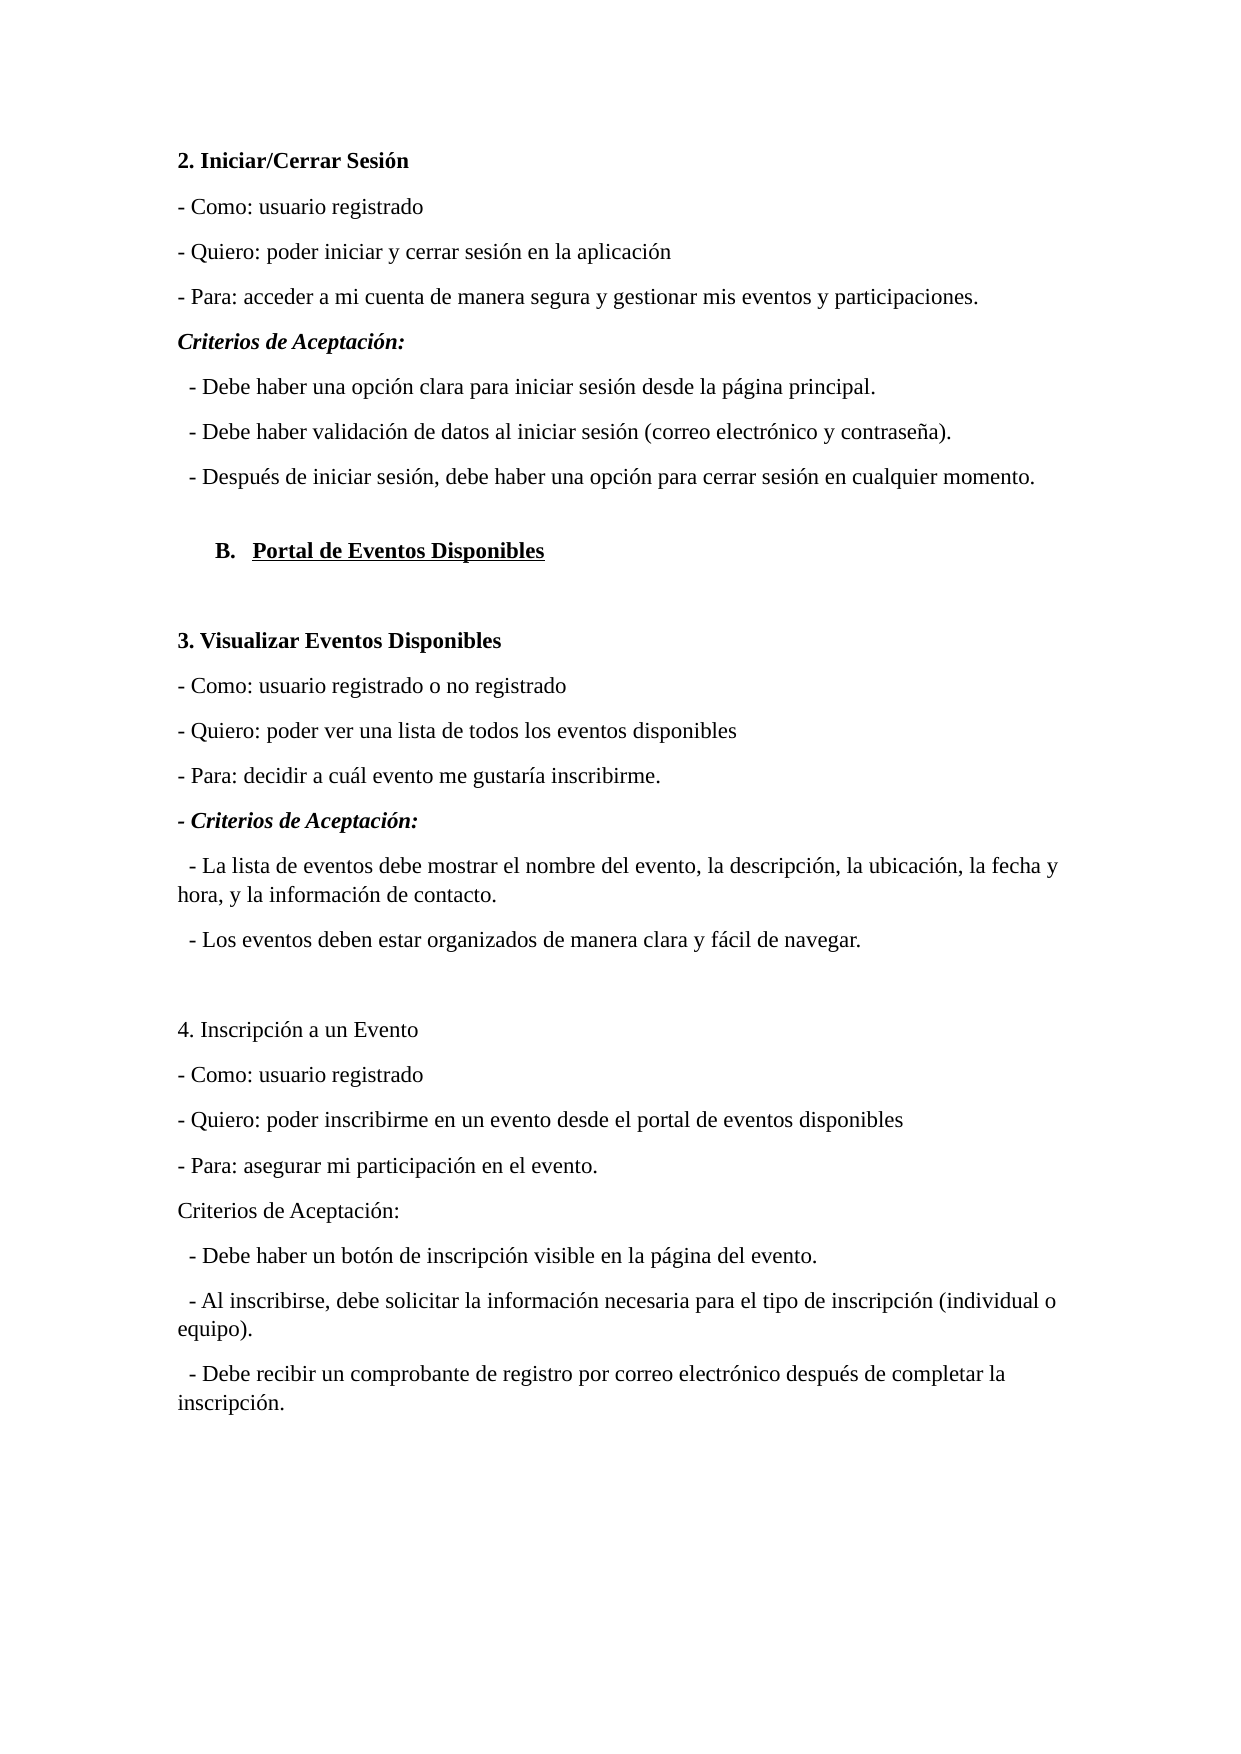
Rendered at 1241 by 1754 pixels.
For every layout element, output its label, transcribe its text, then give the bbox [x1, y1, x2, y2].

text - Como: usuario registrado [177, 1061, 1063, 1088]
text - Los eventos deben estar organizados de manera clara y fácil de navegar. [177, 926, 1063, 952]
text - Después de iniciar sesión, debe haber una opción para cerrar sesión en cualquier momento. [177, 463, 1063, 490]
text - Para: decidir a cuál evento me gustaría inscribirme. [177, 762, 1063, 789]
text - Quiero: poder inscribirme en un evento desde el portal de eventos disponibles [177, 1107, 1063, 1133]
list Portal de Eventos Disponibles [215, 537, 1063, 563]
text 3. Visualizar Eventos Disponibles [177, 627, 1063, 653]
text - Quiero: poder ver una lista de todos los eventos disponibles [177, 717, 1063, 744]
text - Como: usuario registrado o no registrado [177, 672, 1063, 698]
text 4. Inscripción a un Evento [177, 1016, 1063, 1043]
text - Quiero: poder iniciar y cerrar sesión en la aplicación [177, 238, 1063, 264]
text - Debe haber validación de datos al iniciar sesión (correo electrónico y contraseña). [177, 418, 1063, 444]
text - Al inscribirse, debe solicitar la información necesaria para el tipo de inscripción (individual o equipo). [177, 1287, 1063, 1342]
text - La lista de eventos debe mostrar el nombre del evento, la descripción, la ubicación, la fecha y hora, y la información de contacto. [177, 853, 1063, 907]
text Criterios de Aceptación: [177, 1197, 1063, 1223]
text - Como: usuario registrado [177, 193, 1063, 219]
text - Para: asegurar mi participación en el evento. [177, 1152, 1063, 1178]
text - Debe haber una opción clara para iniciar sesión desde la página principal. [177, 373, 1063, 399]
text Criterios de Aceptación: [177, 328, 1063, 354]
text - Debe haber un botón de inscripción visible en la página del evento. [177, 1242, 1063, 1268]
text 2. Iniciar/Cerrar Sesión [177, 148, 1063, 174]
text - Para: acceder a mi cuenta de manera segura y gestionar mis eventos y participaciones. [177, 283, 1063, 309]
text - Criterios de Aceptación: [177, 807, 1063, 834]
text - Debe recibir un comprobante de registro por correo electrónico después de completar la inscripción. [177, 1361, 1063, 1415]
